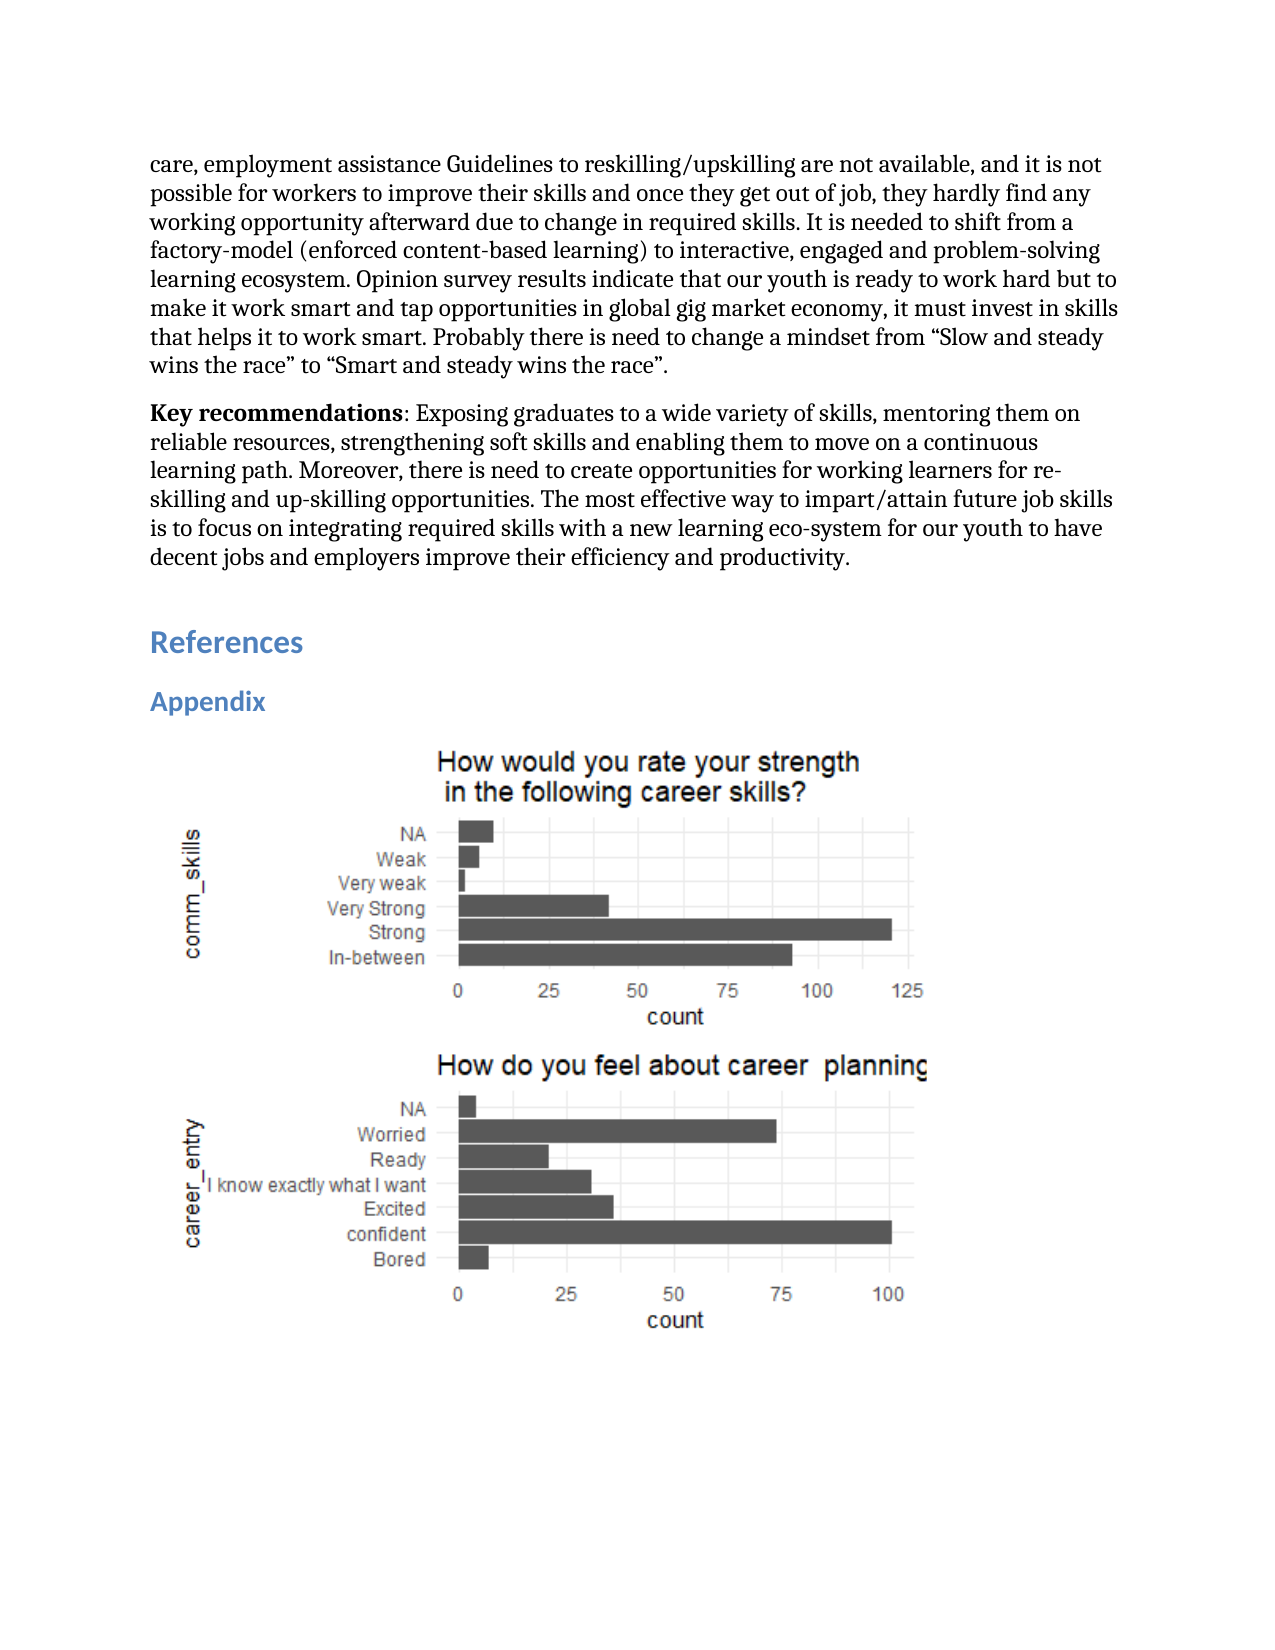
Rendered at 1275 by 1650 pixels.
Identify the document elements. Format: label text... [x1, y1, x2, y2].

text Key recommendations: Exposing graduates to a wide variety of skills, mentoring them on reliable resources, strengthening soft skills and enabling them to move on a continuous learning path. Moreover, there is need to create opportunities for working learners for re-skilling and up-skilling opportunities. The most effective way to impart/attain future job skills is to focus on integrating required skills with a new learning eco-system for our youth to have decent jobs and employers improve their efficiency and productivity. [150, 399, 1125, 571]
picture [168, 737, 927, 1344]
subtitle Appendix [150, 683, 1125, 718]
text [150, 150, 1125, 380]
subtitle References [150, 621, 1125, 662]
